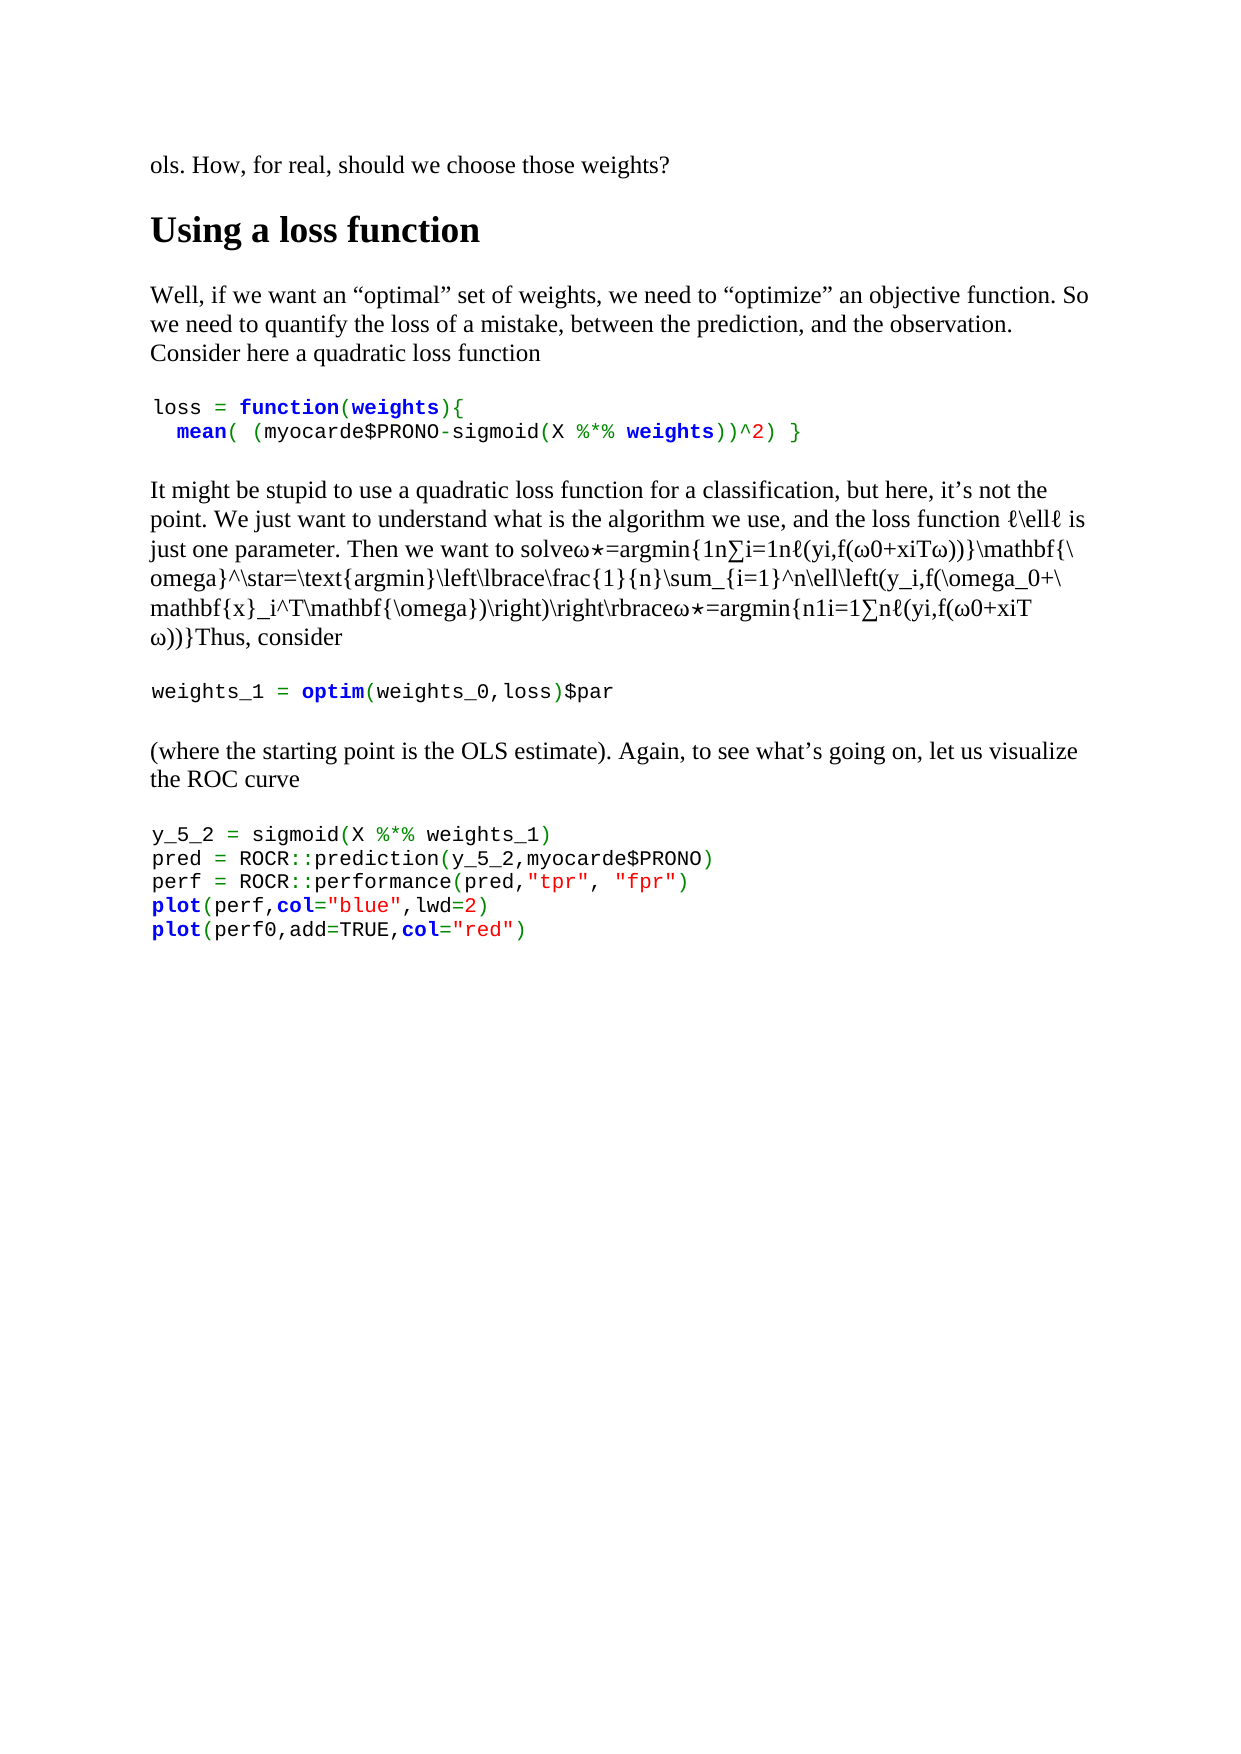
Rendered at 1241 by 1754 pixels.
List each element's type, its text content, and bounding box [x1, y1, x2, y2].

text ​ols. How, for real, should we choose those weights? [150, 150, 1090, 179]
text It might be stupid to use a quadratic loss function for a classification, but here, it’s not the point. We just want to understand what is the algorithm we use, and the loss function ℓ\ellℓ is just one parameter. Then we want to solveω⋆=argmin{1n∑i=1nℓ(yi,f(ω0+xiTω))}\mathbf{\omega}^\star=\text{argmin}\left\lbrace\frac{1}{n}\sum_{i=1}^n\ell\left(y_i,f(\omega_0+\mathbf{x}_i^T\mathbf{\omega})\right)\right\rbraceω⋆=argmin{n1​i=1∑n​ℓ(yi​,f(ω0​+xiT​ω))}Thus, consider [150, 475, 1090, 651]
text Well, if we want an “optimal” set of weights, we need to “optimize” an objective function. So we need to quantify the loss of a mistake, between the prediction, and the observation. Consider here a quadratic loss function [150, 280, 1090, 366]
text (where the starting point is the OLS estimate). Again, to see what’s going on, let us visualize the ROC curve [150, 736, 1090, 793]
text Using a loss function [150, 208, 1090, 251]
table_header loss = function(weights){ mean( (myocarde$PRONO-sigmoid(X %*% weights))^2) } [150, 396, 809, 446]
table_header weights_1 = optim(weights_0,loss)$par [150, 680, 622, 707]
table_header y_5_2 = sigmoid(X %*% weights_1) pred = ROCR::prediction(y_5_2,myocarde$PRONO) perf = ROCR::performance(pred,"tpr", "fpr") plot(perf,col="blue",lwd=2) plot(perf0,add=TRUE,col="red") [150, 823, 722, 944]
